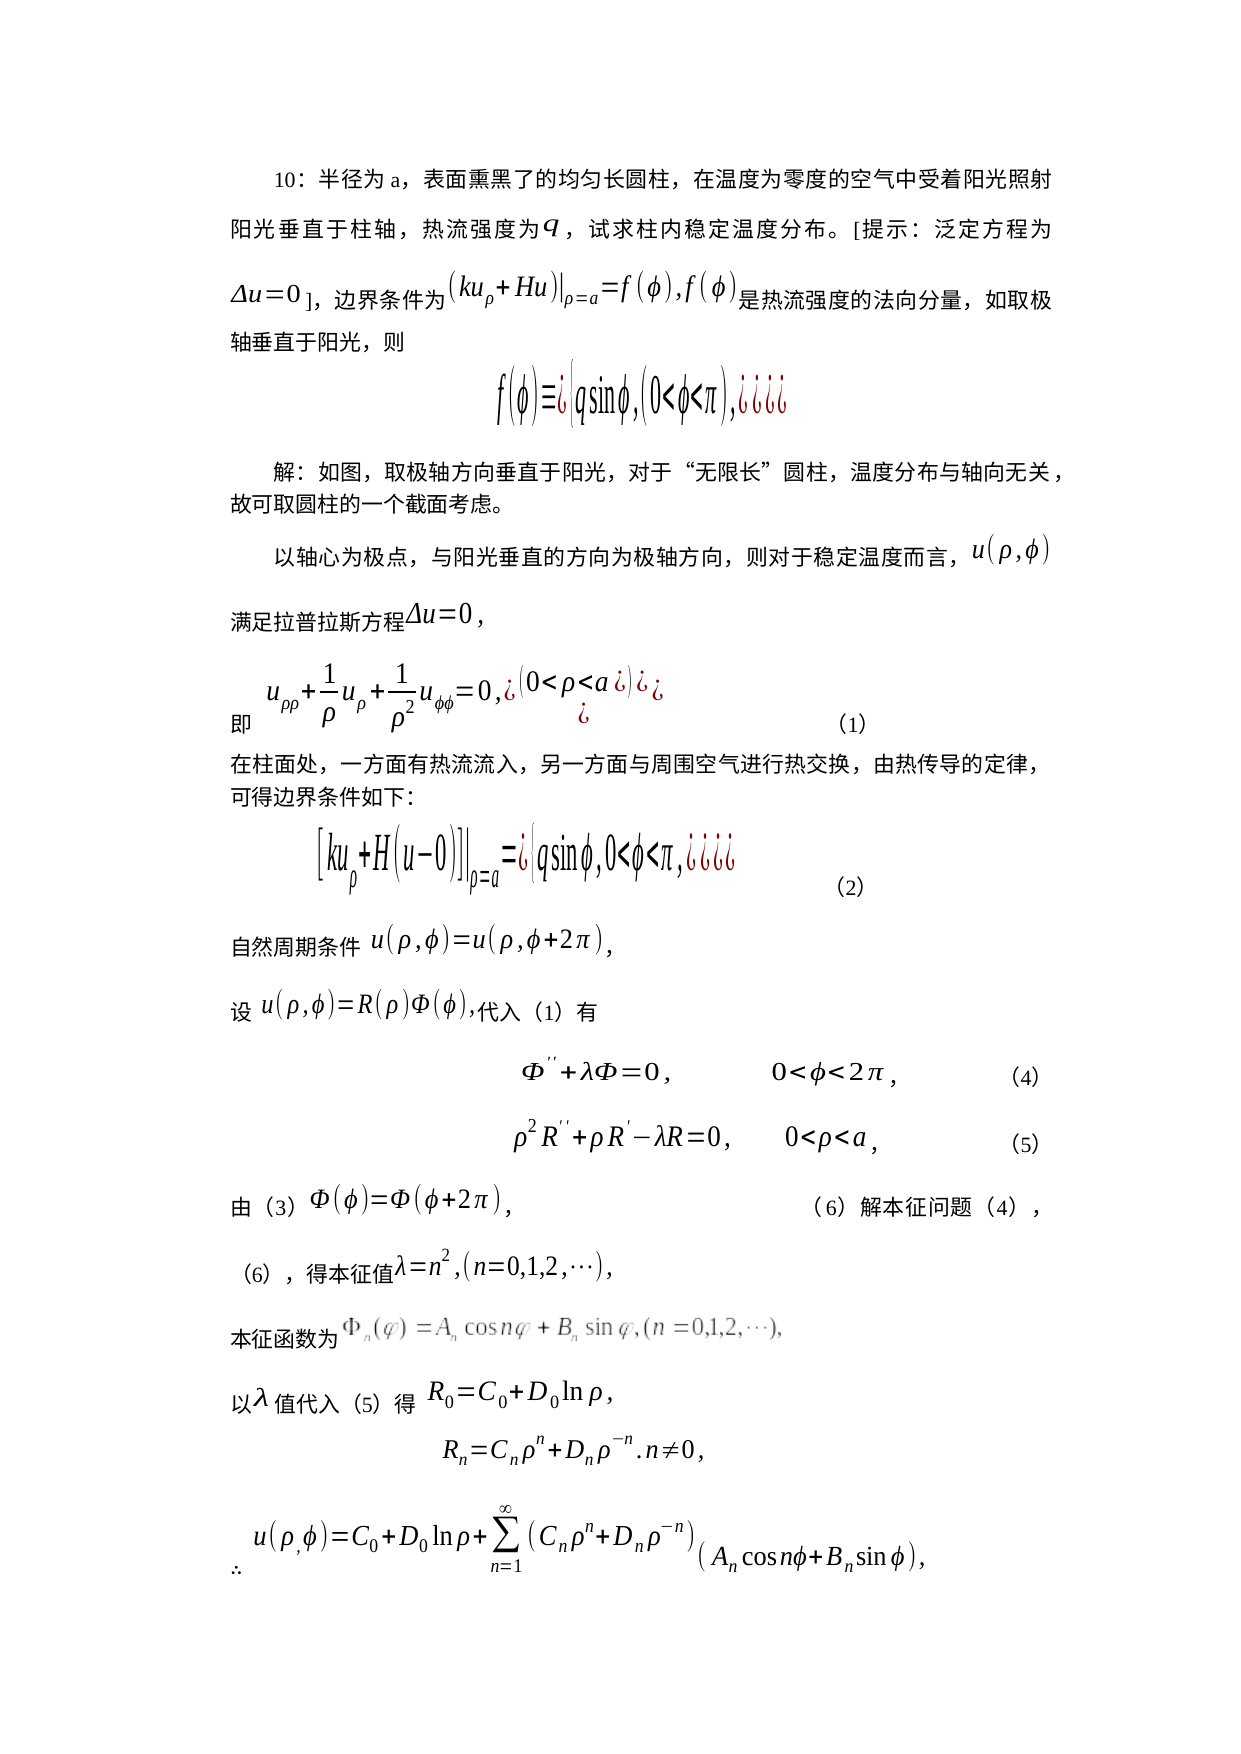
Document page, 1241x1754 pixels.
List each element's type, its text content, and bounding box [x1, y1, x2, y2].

text 以值代入（5）得 [230, 1364, 1053, 1429]
text 10：半径为a，表面熏黑了的均匀长圆柱，在温度为零度的空气中受着阳光照射。阳光垂直于柱轴，热流强度为，试求柱内稳定温度分布。[提示：泛定方程为]，边界条件为是热流强度的法向分量，如取极轴垂直于阳光，则 [230, 162, 1053, 357]
text 在柱面处，一方面有热流流入，另一方面与周围空气进行热交换，由热传导的定律，可得边界条件如下： [230, 747, 1053, 812]
text 即 （1） [230, 649, 1053, 747]
text （2） [230, 812, 966, 909]
text 以轴心为极点，与阳光垂直的方向为极轴方向，则对于稳定温度而言，满足拉普拉斯方程 [230, 519, 1053, 649]
text 由（3）， （6）解本征问题（4），（6），得本征值 [230, 1169, 1053, 1299]
text 设 代入（1）有 [230, 974, 1053, 1039]
text 本征函数为 [230, 1299, 1053, 1364]
text ， （5） [230, 1104, 1053, 1169]
text 自然周期条件 ， [230, 909, 1053, 974]
text 解：如图，取极轴方向垂直于阳光，对于“无限长”圆柱，温度分布与轴向无关，故可取圆柱的一个截面考虑。 [230, 454, 1053, 519]
text ∴ [230, 1494, 1053, 1592]
text ， （4） [230, 1039, 1053, 1104]
